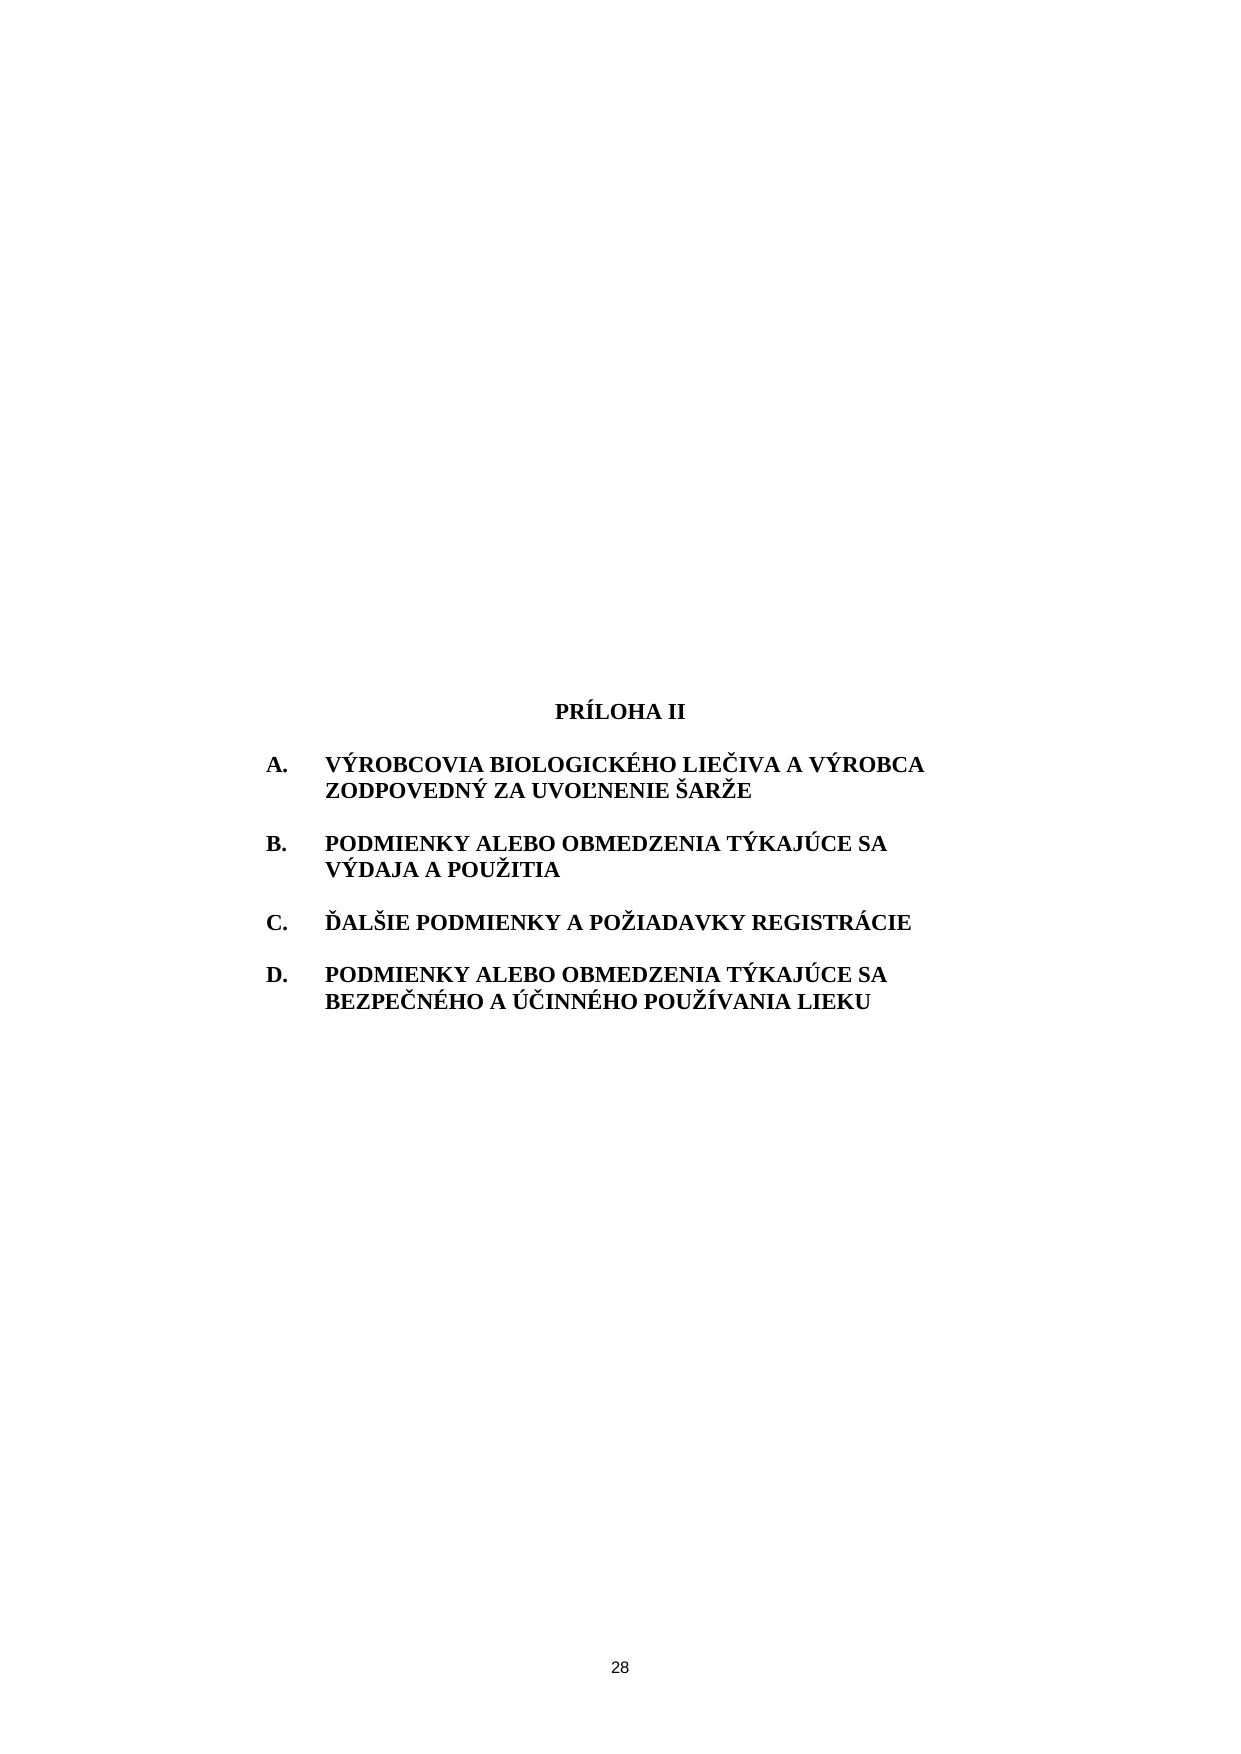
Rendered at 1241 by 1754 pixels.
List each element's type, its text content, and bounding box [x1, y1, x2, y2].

text A. VÝROBCOVIA BIOLOGICKÉHO LIEČIVA A VÝROBCA ZODPOVEDNÝ ZA UVOĽNENIE ŠARŽE [266, 751, 945, 803]
text PRÍLOHA II [148, 698, 1092, 724]
text D. PODMIENKY ALEBO OBMEDZENIA TÝKAJÚCE SA BEZPEČNÉHO A ÚČINNÉHO POUŽÍVANIA LIEKU [266, 961, 945, 1014]
text B. PODMIENKY ALEBO OBMEDZENIA TÝKAJÚCE SA VÝDAJA A POUŽITIA [266, 830, 945, 882]
text C. ĎALŠIE PODMIENKY A POŽIADAVKY REGISTRÁCIE [266, 909, 945, 935]
